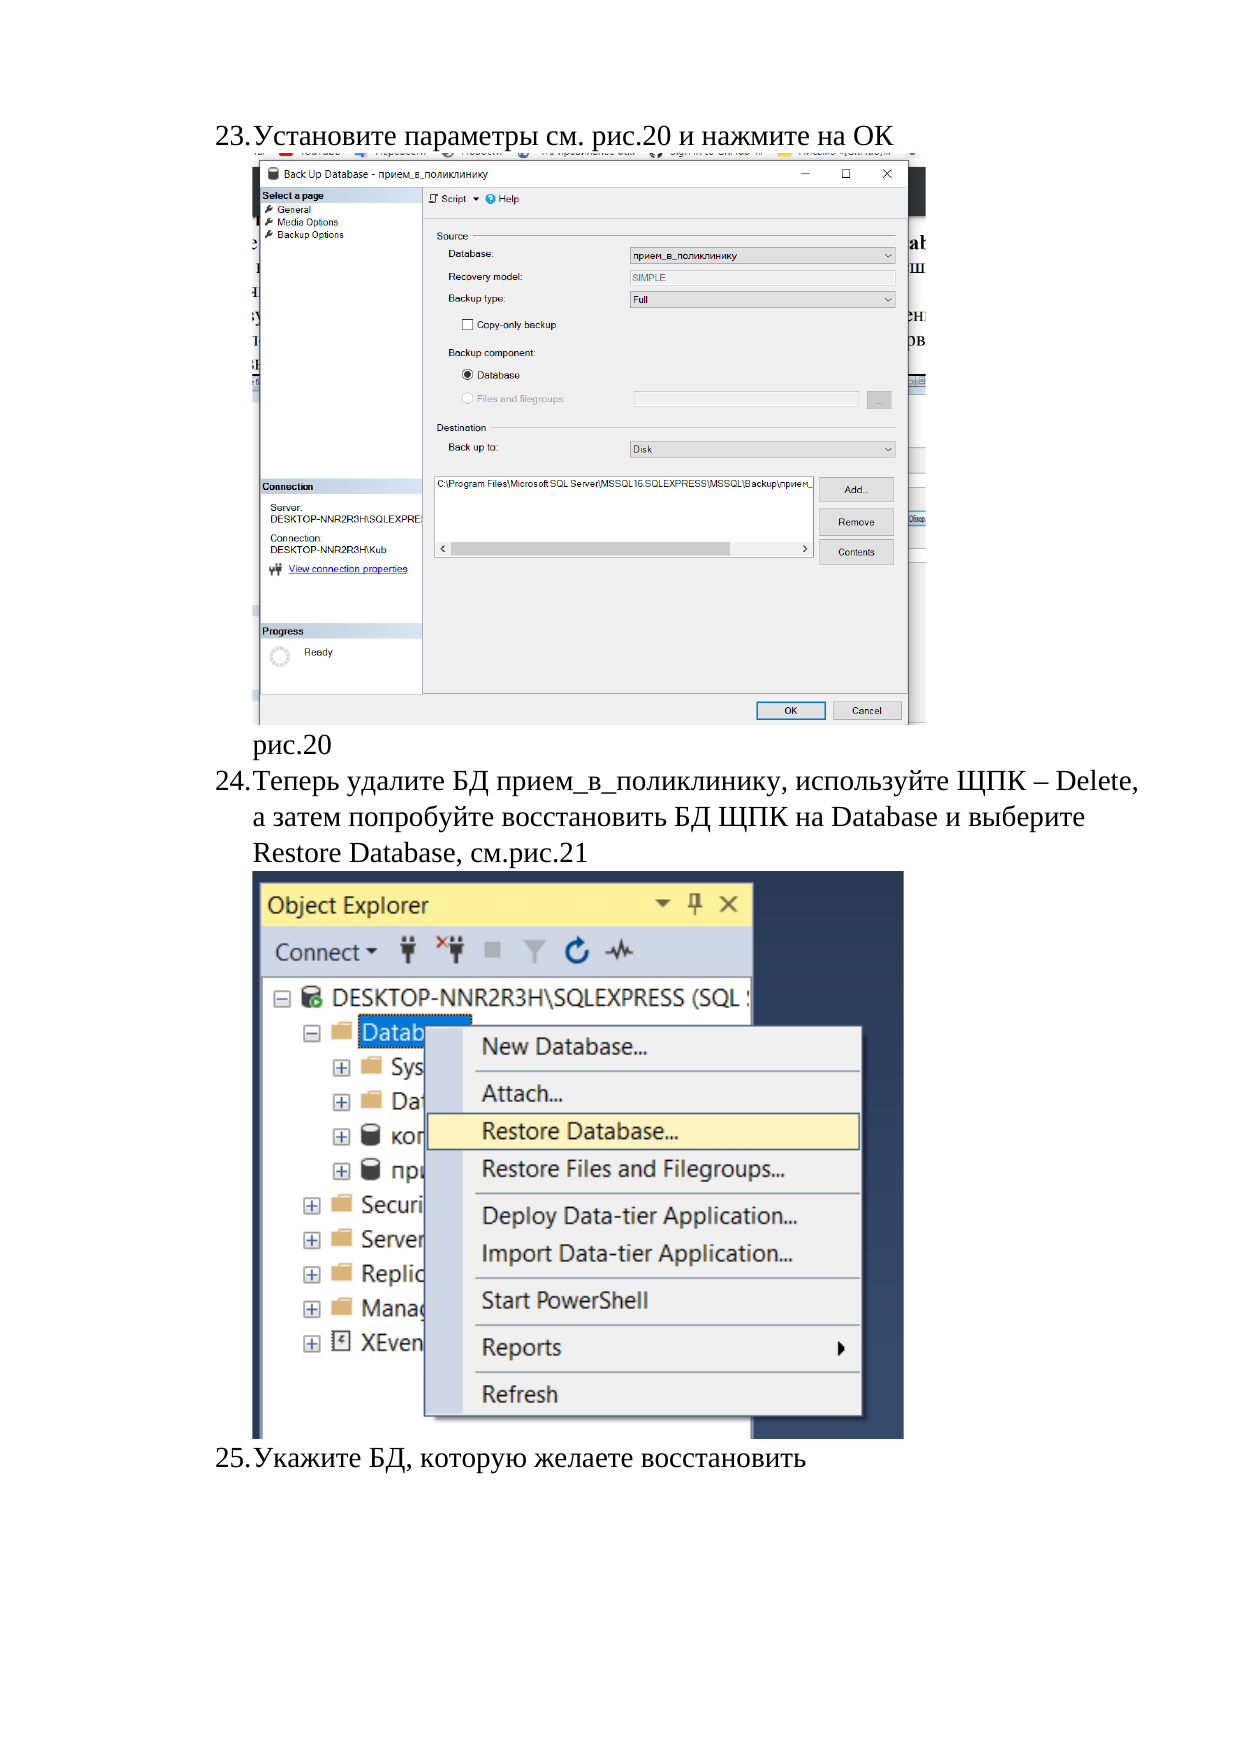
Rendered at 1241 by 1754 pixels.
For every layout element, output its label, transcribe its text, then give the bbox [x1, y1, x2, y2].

list Укажите БД, которую желаете восстановить [215, 1441, 1152, 1474]
text рис.20 [252, 727, 1152, 760]
picture [252, 871, 904, 1439]
picture [252, 153, 926, 725]
